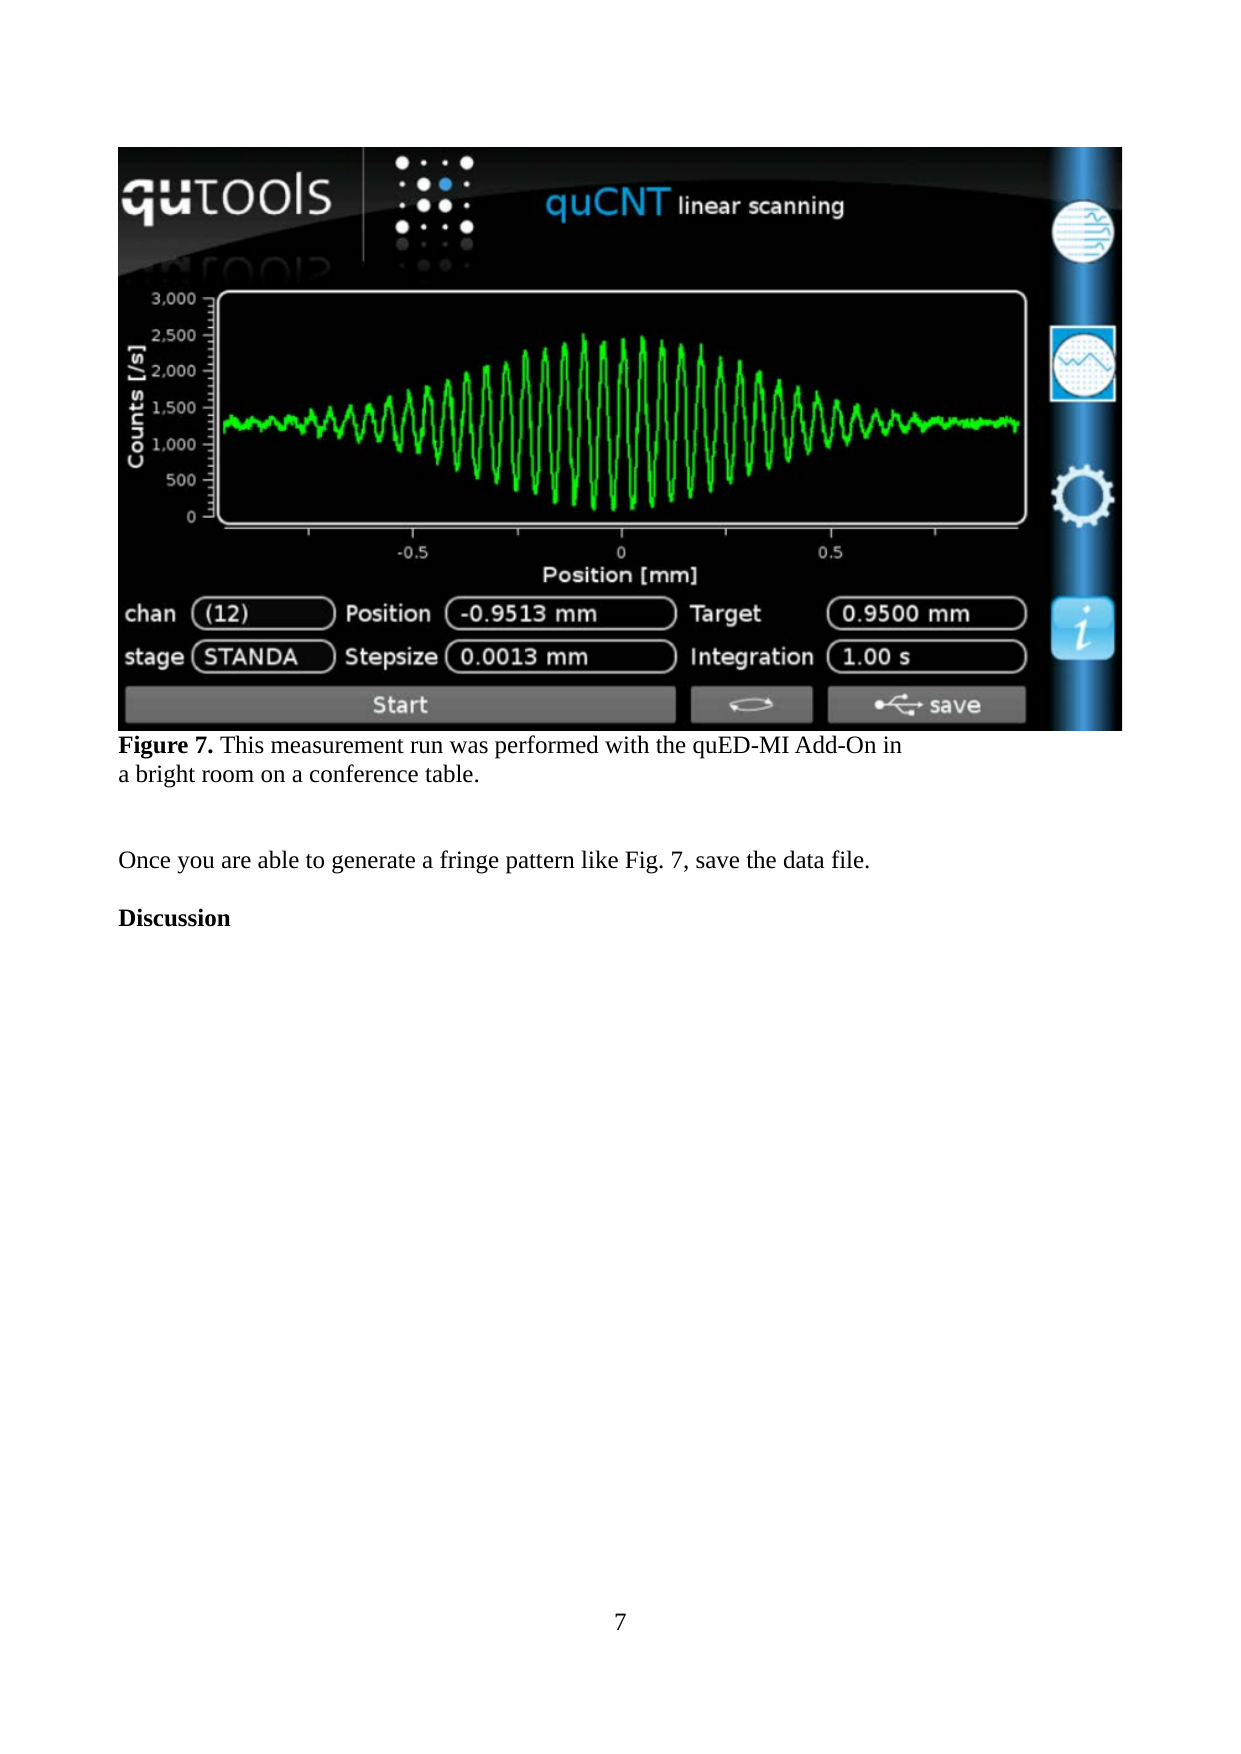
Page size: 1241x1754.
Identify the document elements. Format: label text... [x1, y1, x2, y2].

text Once you are able to generate a fringe pattern like Fig. 7, save the data file. [118, 846, 1122, 874]
text a bright room on a conference table. [118, 759, 1122, 788]
text Figure 7. This measurement run was performed with the quED-MI Add-On in [118, 731, 1122, 759]
picture [118, 147, 1123, 731]
text Discussion [118, 903, 1122, 932]
